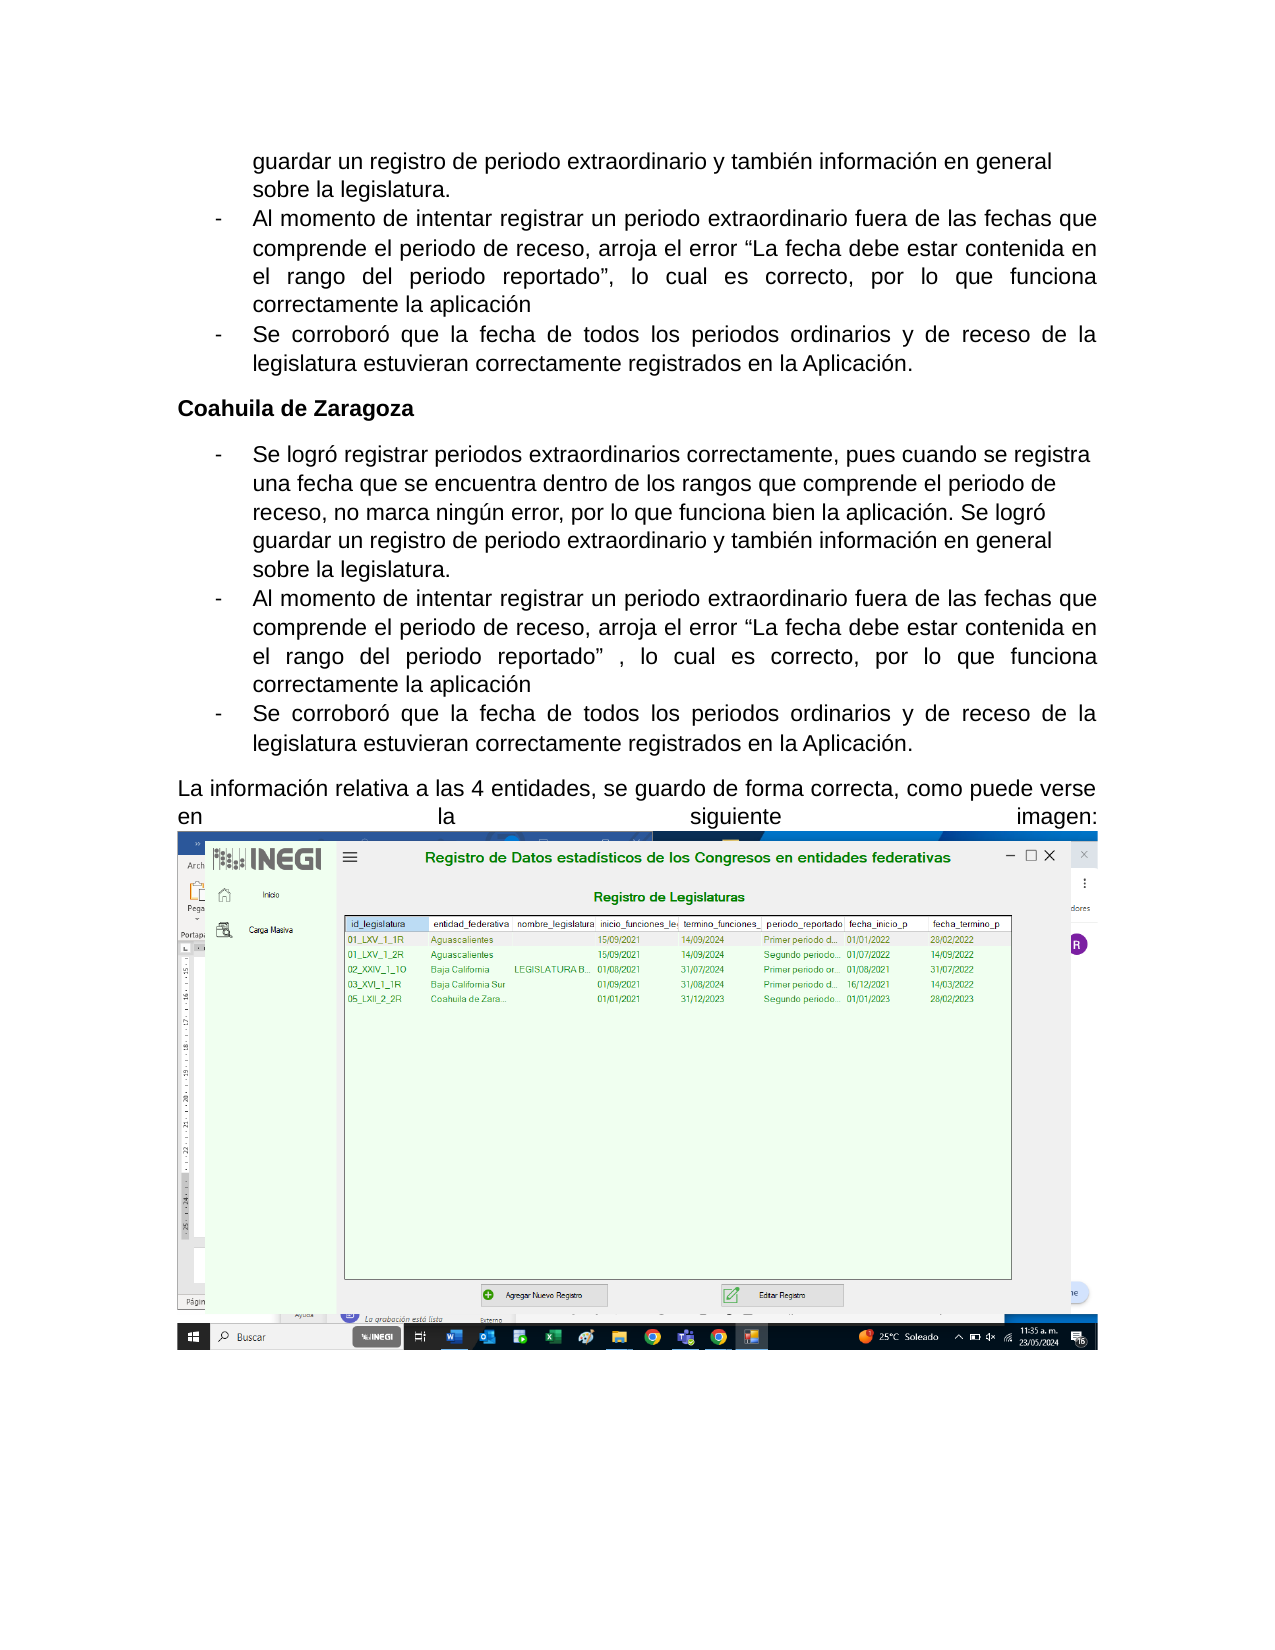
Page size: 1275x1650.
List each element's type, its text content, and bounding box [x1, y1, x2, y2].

list Se corroboró que la fecha de todos los periodos ordinarios y de receso de la legislatura estuvieran correctamente registrados en la Aplicación. [215, 699, 1098, 756]
list Se corroboró que la fecha de todos los periodos ordinarios y de receso de la legislatura estuvieran correctamente registrados en la Aplicación. [215, 320, 1098, 376]
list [215, 148, 1098, 202]
list Al momento de intentar registrar un periodo extraordinario fuera de las fechas que comprende el periodo de receso, arroja el error “La fecha debe estar contenida en el rango del periodo reportado”, lo cual es correcto, por lo que funciona correctamente la aplicación [215, 204, 1098, 318]
text Coahuila de Zaragoza [177, 395, 1098, 421]
picture [177, 831, 1098, 1350]
text La información relativa a las 4 entidades, se guardo de forma correcta, como puede verse en la siguiente imagen: [177, 775, 1098, 831]
list Al momento de intentar registrar un periodo extraordinario fuera de las fechas que comprende el periodo de receso, arroja el error “La fecha debe estar contenida en el rango del periodo reportado” , lo cual es correcto, por lo que funciona correctamente la aplicación [215, 584, 1098, 697]
